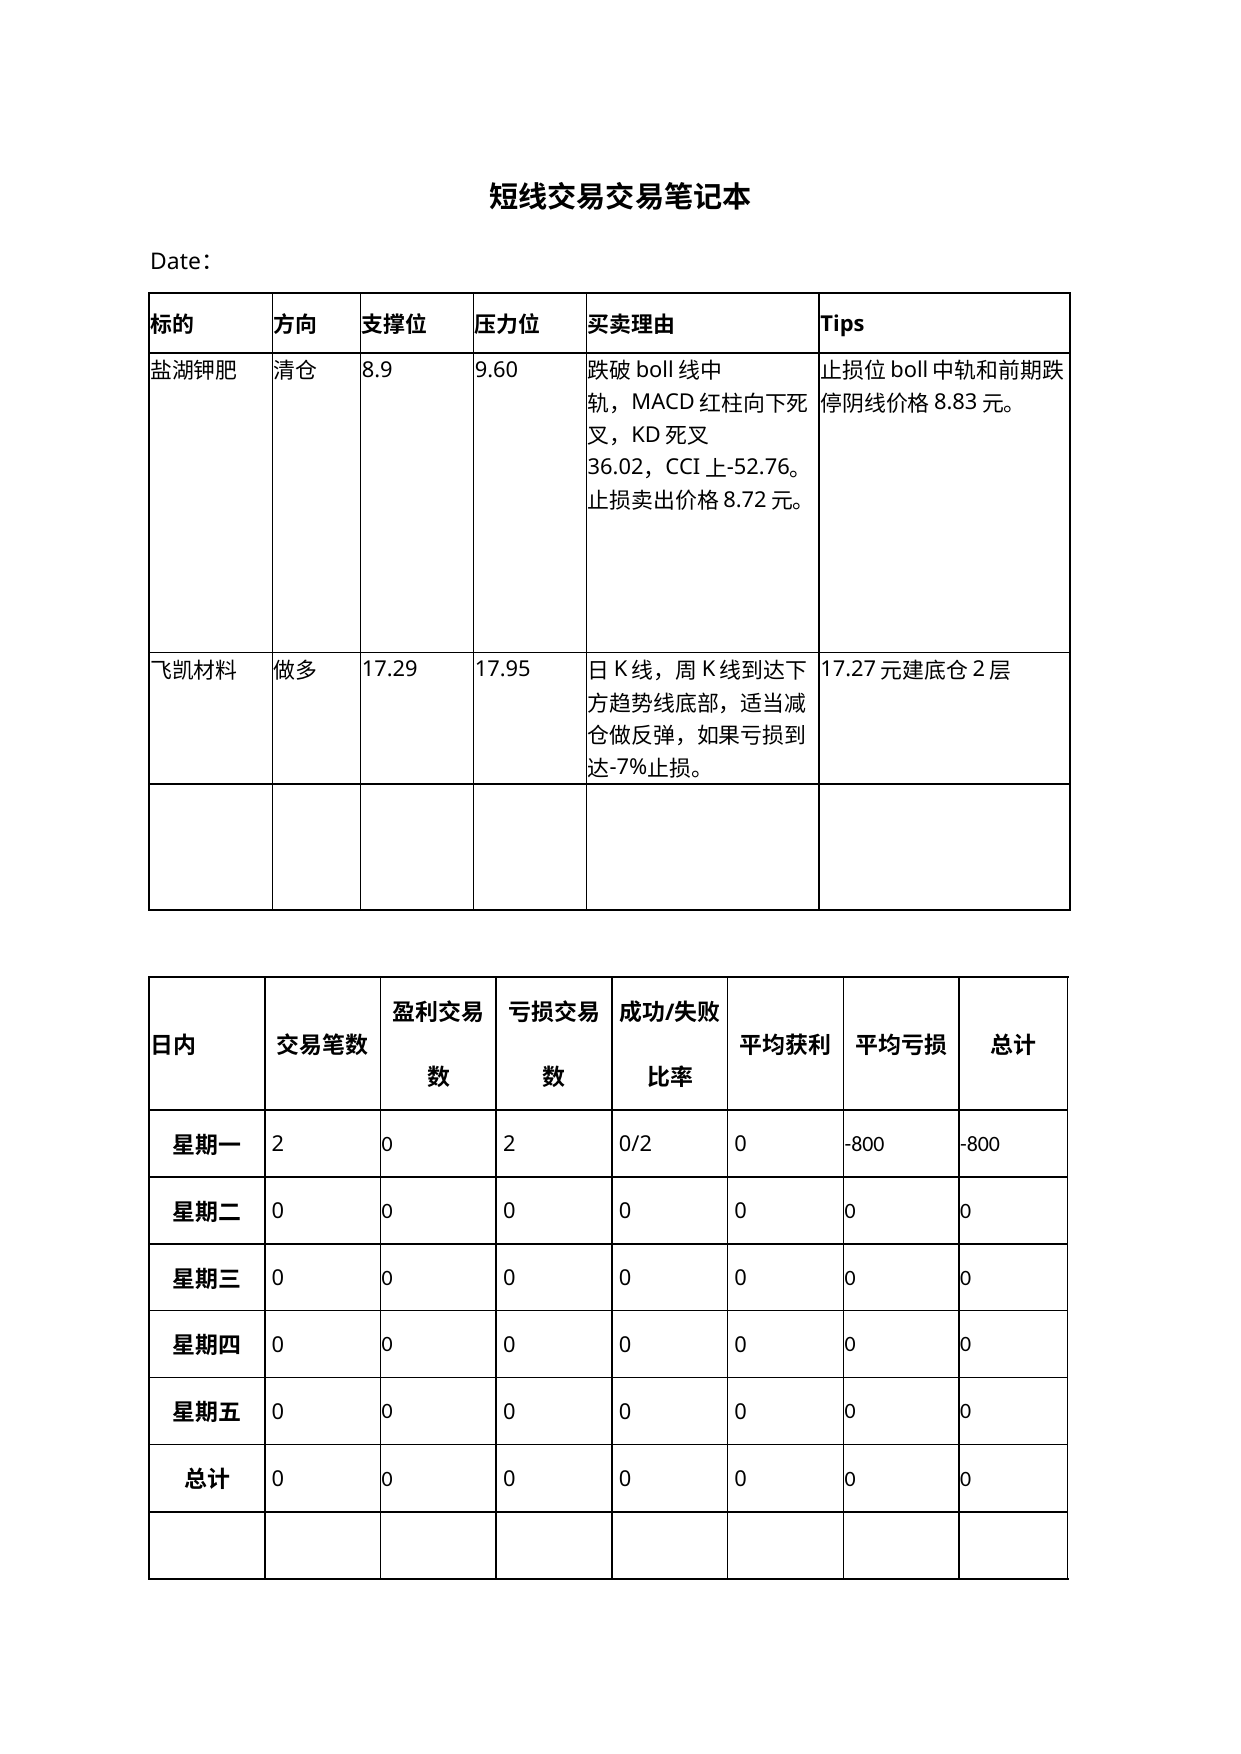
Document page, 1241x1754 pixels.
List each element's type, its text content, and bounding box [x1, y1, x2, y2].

table_cell 0 [266, 1311, 380, 1377]
table_cell [728, 1513, 843, 1578]
table_cell 9.60 [474, 354, 586, 652]
table_cell 17.95 [474, 653, 586, 783]
table_cell 0 [381, 1311, 495, 1377]
table_cell 0 [960, 1445, 1067, 1511]
text 短线交易交易笔记本 [150, 162, 1090, 227]
table_cell 0 [960, 1178, 1067, 1243]
table_cell 星期二 [150, 1178, 264, 1243]
table_cell 0 [613, 1311, 727, 1377]
table_cell [150, 1513, 264, 1578]
table_cell 0 [960, 1311, 1067, 1377]
table_header 平均亏损 [844, 978, 958, 1109]
table_cell 0 [497, 1445, 611, 1511]
table_cell 0 [728, 1378, 843, 1443]
table_cell 0 [844, 1378, 958, 1443]
table_header 盈利交易数 [381, 978, 495, 1109]
table_header 买卖理由 [587, 294, 818, 352]
table_cell -800 [960, 1111, 1067, 1176]
table_header 总计 [960, 978, 1067, 1109]
table_cell 0 [844, 1445, 958, 1511]
table_header 日内 [150, 978, 264, 1109]
table_cell 0 [728, 1178, 843, 1243]
table_cell 止损位boll中轨和前期跌停阴线价格8.83元。 [820, 354, 1069, 652]
table_cell [960, 1513, 1067, 1578]
table_cell 0 [381, 1178, 495, 1243]
table_cell 2 [497, 1111, 611, 1176]
table_cell 0 [844, 1178, 958, 1243]
table_cell [266, 1513, 380, 1578]
table_cell 0 [960, 1378, 1067, 1443]
table_cell [587, 785, 818, 909]
table_cell 飞凯材料 [150, 653, 272, 783]
table_cell [844, 1513, 958, 1578]
table_cell 星期一 [150, 1111, 264, 1176]
table_cell [497, 1513, 611, 1578]
table_cell 星期三 [150, 1245, 264, 1310]
table_cell 0 [266, 1378, 380, 1443]
table_cell 0 [381, 1378, 495, 1443]
table_cell 0 [844, 1245, 958, 1310]
table_cell 清仓 [273, 354, 360, 652]
table_cell [820, 785, 1069, 909]
table_cell 0 [960, 1245, 1067, 1310]
table_cell 0 [381, 1445, 495, 1511]
table_cell 总计 [150, 1445, 264, 1511]
table_cell 0 [497, 1245, 611, 1310]
table_cell 0 [381, 1111, 495, 1176]
table_cell 0 [497, 1178, 611, 1243]
table_header 交易笔数 [266, 978, 380, 1109]
table_header 支撑位 [361, 294, 473, 352]
table_cell [613, 1513, 727, 1578]
table_cell 0 [728, 1111, 843, 1176]
table_cell 0 [844, 1311, 958, 1377]
table_header 方向 [273, 294, 360, 352]
table_header 平均获利 [728, 978, 843, 1109]
table_header Tips [820, 294, 1069, 352]
table_cell 0 [381, 1245, 495, 1310]
table_cell 0 [728, 1245, 843, 1310]
table_cell [150, 785, 272, 909]
text Date： [150, 227, 1090, 292]
table_cell 0 [613, 1378, 727, 1443]
table_header 压力位 [474, 294, 586, 352]
table_cell 星期五 [150, 1378, 264, 1443]
table_cell 0 [728, 1311, 843, 1377]
table_cell [474, 785, 586, 909]
table_cell 星期四 [150, 1311, 264, 1377]
table_cell 0 [728, 1445, 843, 1511]
table_cell 8.9 [361, 354, 473, 652]
table_cell 0 [497, 1311, 611, 1377]
table_cell [273, 785, 360, 909]
table_cell 0 [266, 1178, 380, 1243]
table_cell [381, 1513, 495, 1578]
table_cell 0 [613, 1245, 727, 1310]
table_cell 0 [266, 1245, 380, 1310]
table_cell 17.27元建底仓2层 [820, 653, 1069, 783]
table_cell 17.29 [361, 653, 473, 783]
table_cell 0/2 [613, 1111, 727, 1176]
table_header 成功/失败比率 [613, 978, 727, 1109]
table_cell 0 [613, 1445, 727, 1511]
table_cell 日K线，周K线到达下方趋势线底部，适当减仓做反弹，如果亏损到达-7%止损。 [587, 653, 818, 783]
table_cell 0 [266, 1445, 380, 1511]
table_cell 盐湖钾肥 [150, 354, 272, 652]
table_cell 跌破boll线中轨，MACD红柱向下死叉，KD死叉36.02，CCI上-52.76。止损卖出价格8.72元。 [587, 354, 818, 652]
table_cell [361, 785, 473, 909]
table_header 标的 [150, 294, 272, 352]
table_cell 0 [613, 1178, 727, 1243]
table_cell -800 [844, 1111, 958, 1176]
table_cell 0 [497, 1378, 611, 1443]
table_cell 2 [266, 1111, 380, 1176]
table_cell 做多 [273, 653, 360, 783]
table_header 亏损交易数 [497, 978, 611, 1109]
